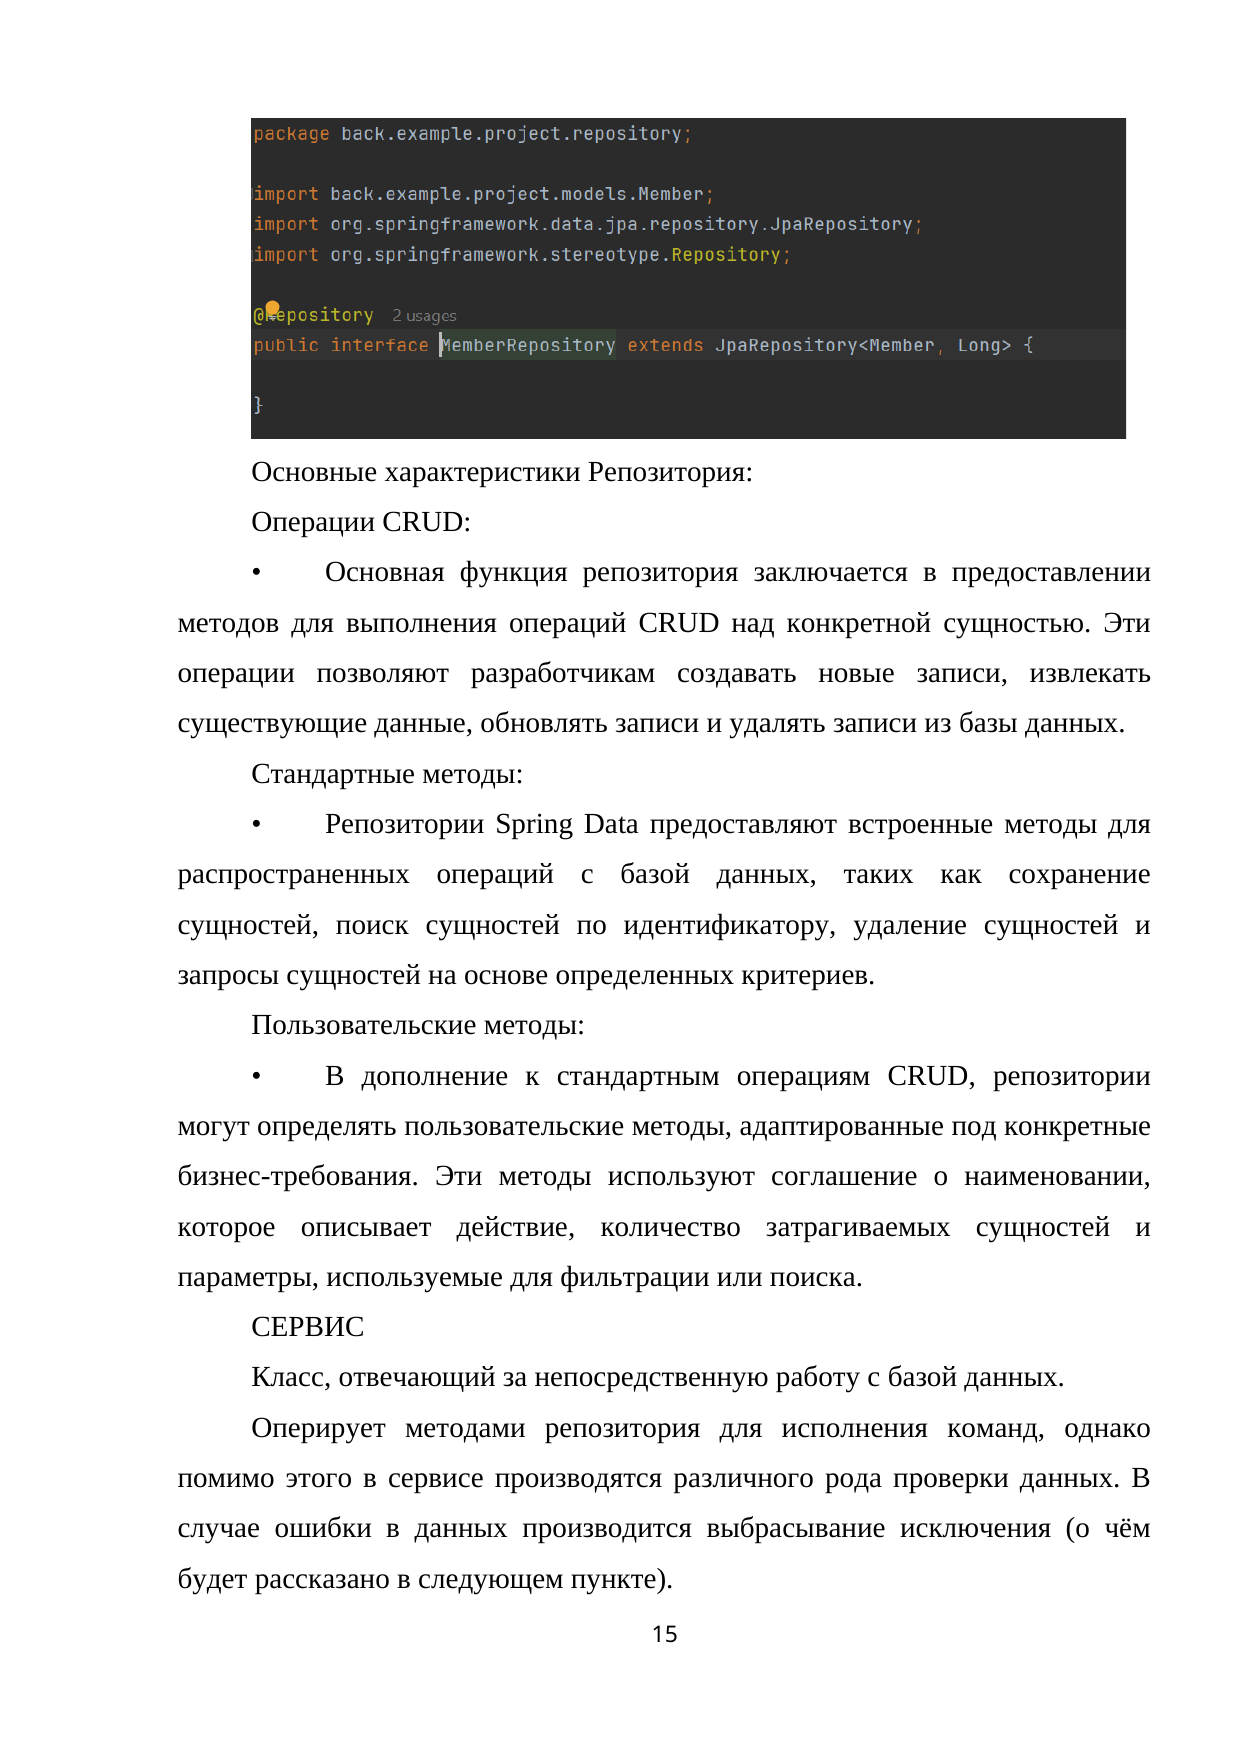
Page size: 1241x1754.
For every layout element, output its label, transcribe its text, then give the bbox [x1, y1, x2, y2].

subtitle СЕРВИС [177, 1309, 1152, 1343]
text Стандартные методы: [177, 756, 1152, 789]
text Основные характеристики Репозитория: [177, 454, 1152, 487]
picture [251, 118, 1127, 439]
text Оперирует методами репозитория для исполнения команд, однако помимо этого в сервисе производятся различного рода проверки данных. В случае ошибки в данных производится выбрасывание исключения (о чём будет рассказано в следующем пункте). [177, 1410, 1152, 1594]
text • Основная функция репозитория заключается в предоставлении методов для выполнения операций CRUD над конкретной сущностью. Эти операции позволяют разработчикам создавать новые записи, извлекать существующие данные, обновлять записи и удалять записи из базы данных. [177, 554, 1152, 739]
text Класс, отвечающий за непосредственную работу с базой данных. [177, 1359, 1152, 1393]
text • В дополнение к стандартным операциям CRUD, репозитории могут определять пользовательские методы, адаптированные под конкретные бизнес-требования. Эти методы используют соглашение о наименовании, которое описывает действие, количество затрагиваемых сущностей и параметры, используемые для фильтрации или поиска. [177, 1058, 1152, 1292]
text Операции CRUD: [177, 504, 1152, 538]
text Пользовательские методы: [177, 1007, 1152, 1041]
text • Репозитории Spring Data предоставляют встроенные методы для распространенных операций с базой данных, таких как сохранение сущностей, поиск сущностей по идентификатору, удаление сущностей и запросы сущностей на основе определенных критериев. [177, 806, 1152, 991]
